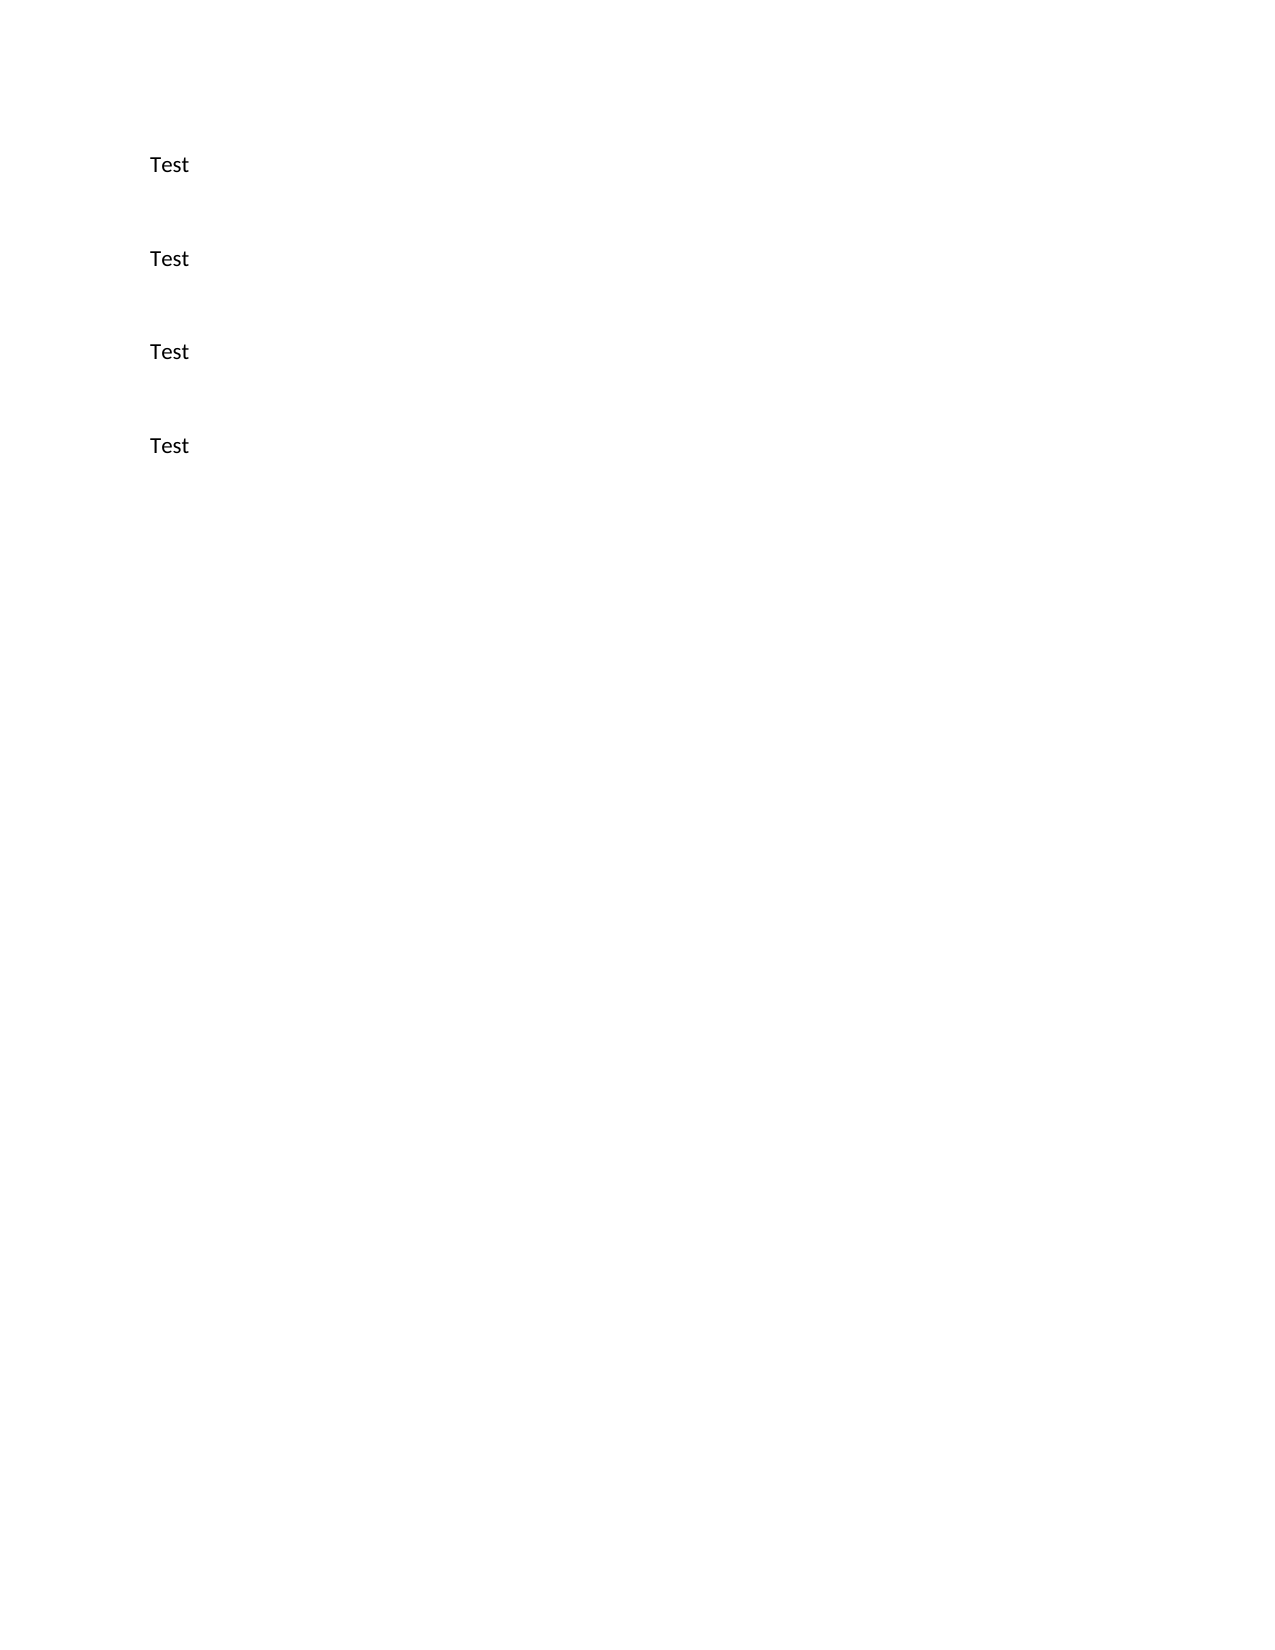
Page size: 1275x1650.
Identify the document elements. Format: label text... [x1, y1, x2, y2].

text Test [150, 150, 1125, 178]
text Test [150, 337, 1125, 366]
text Test [150, 244, 1125, 272]
text Test [150, 431, 1125, 459]
